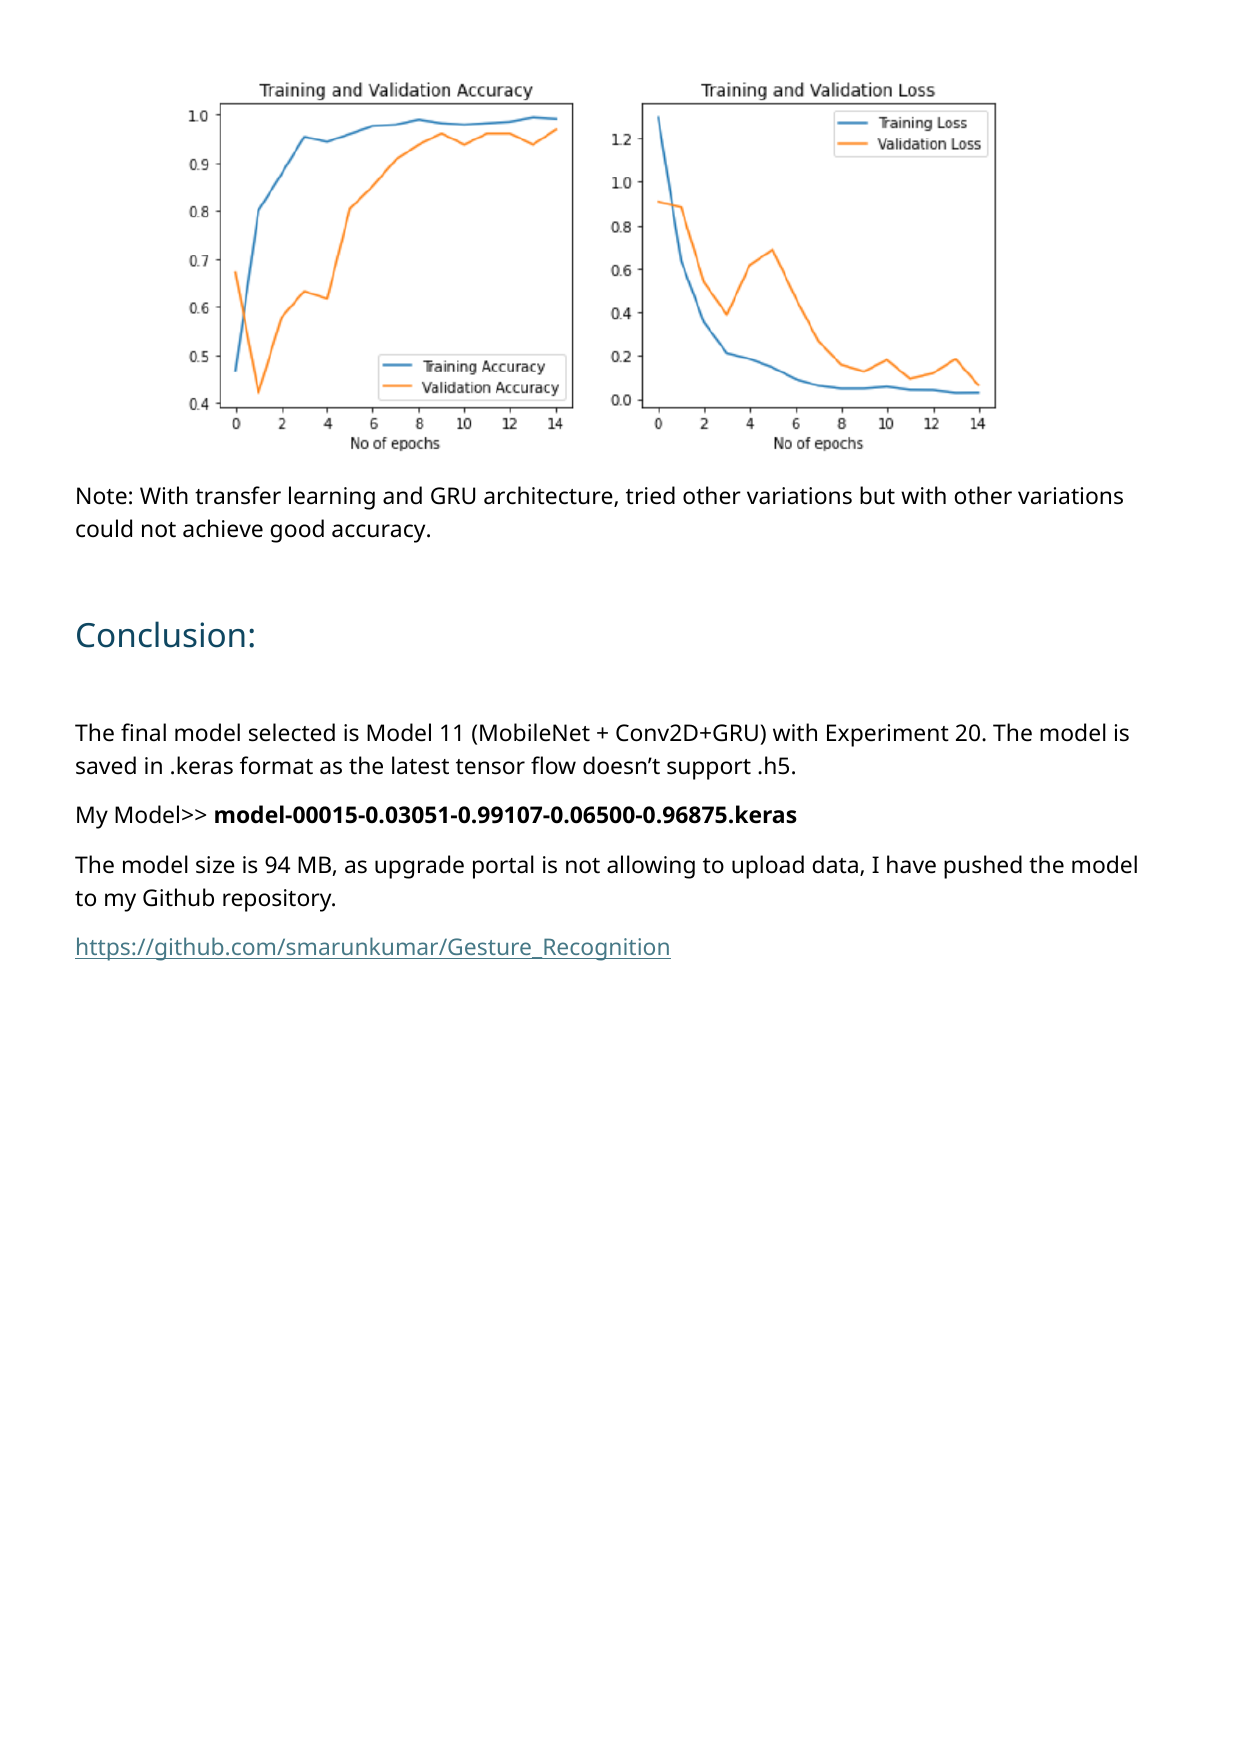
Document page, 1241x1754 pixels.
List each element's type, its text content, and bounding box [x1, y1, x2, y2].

text My Model>> model-00015-0.03051-0.99107-0.06500-0.96875.keras [75, 799, 1165, 831]
text The final model selected is Model 11 (MobileNet + Conv2D+GRU) with Experiment 20. The model is saved in .keras format as the latest tensor flow doesn’t support .h5. [75, 717, 1165, 781]
text The model size is 94 MB, as upgrade portal is not allowing to upload data, I have pushed the model to my Github repository. [75, 849, 1165, 913]
picture [170, 75, 1023, 462]
subtitle Conclusion: [75, 612, 1165, 657]
text Note: With transfer learning and GRU architecture, tried other variations but with other variations could not achieve good accuracy. [75, 480, 1165, 544]
text https://github.com/smarunkumar/Gesture_Recognition [75, 931, 1165, 995]
